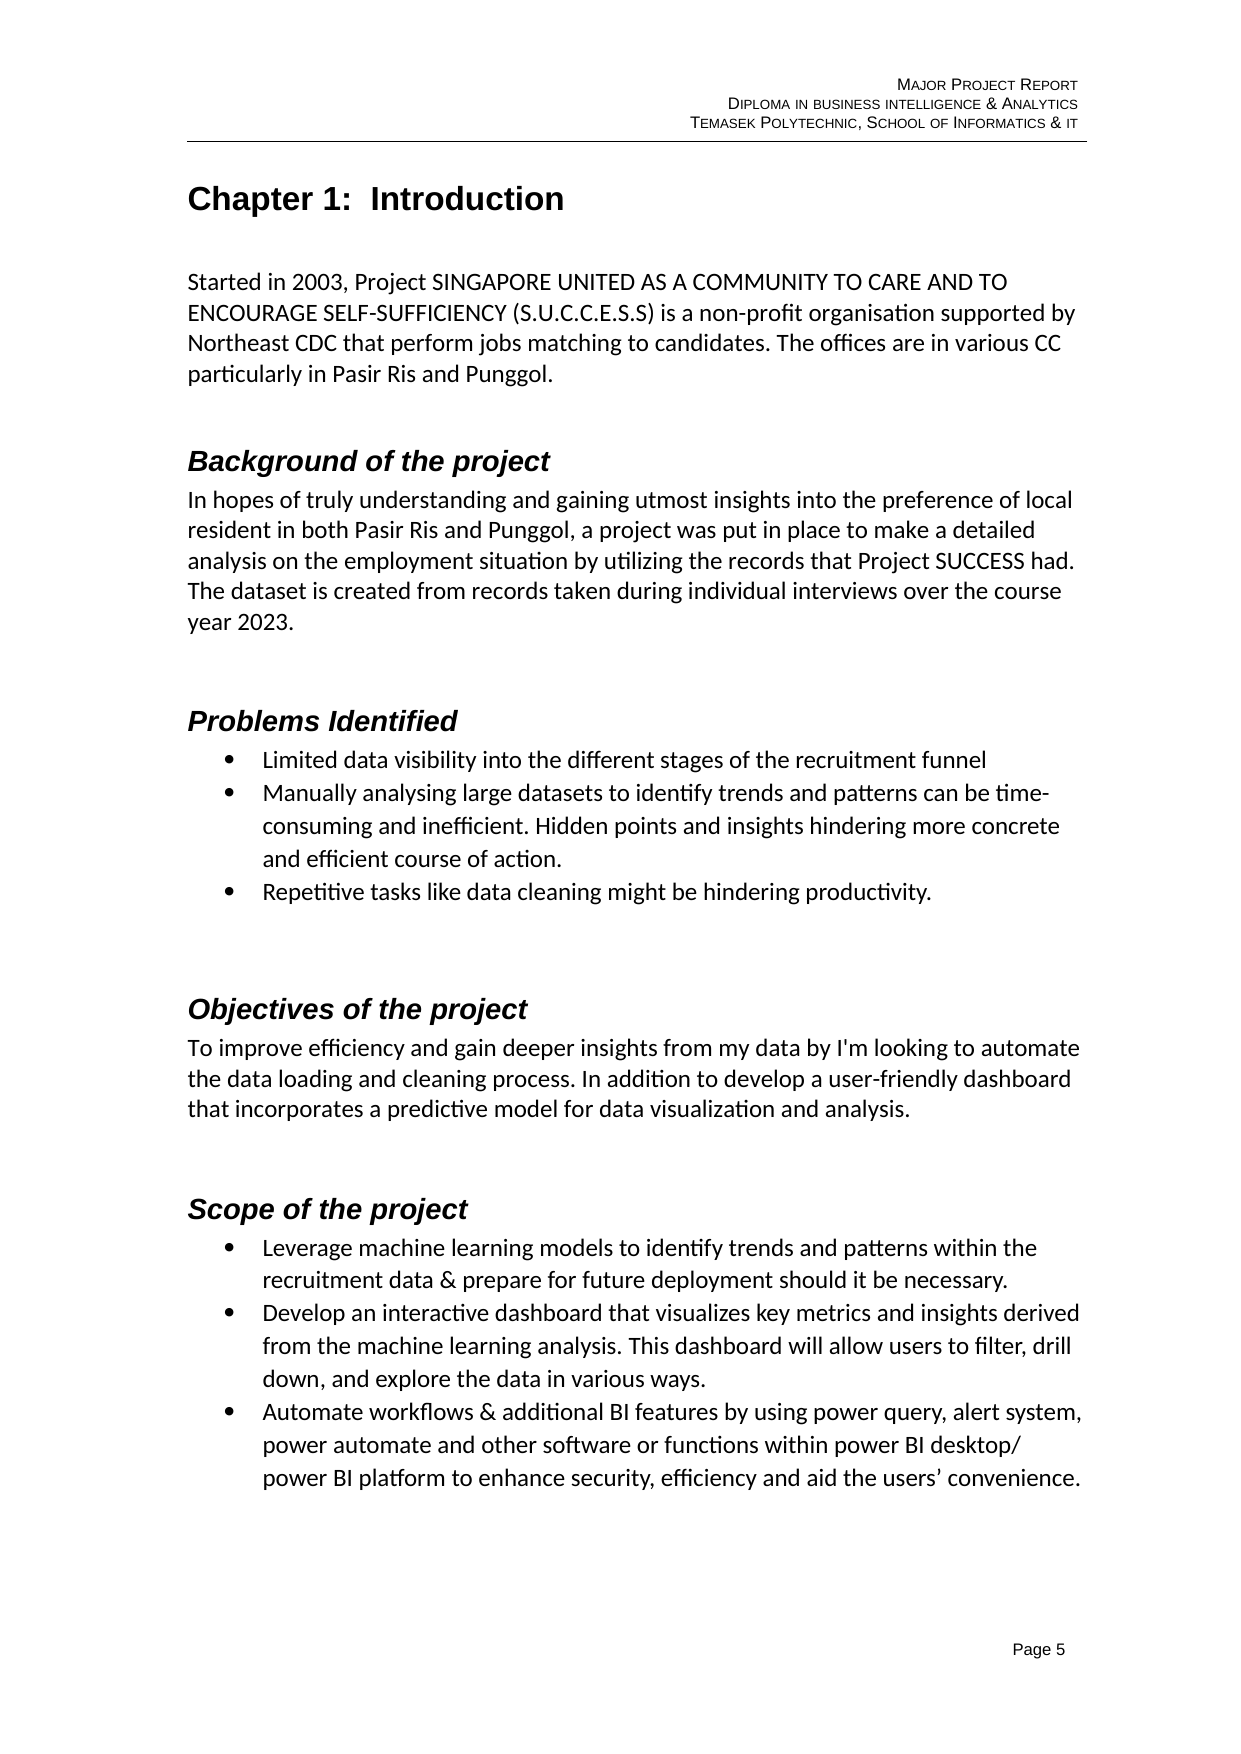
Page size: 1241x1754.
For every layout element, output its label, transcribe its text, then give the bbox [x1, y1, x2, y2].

subtitle Chapter 1: Introduction [187, 178, 1087, 217]
list Repetitive tasks like data cleaning might be hindering productivity. [225, 876, 1087, 906]
text To improve efficiency and gain deeper insights from my data by I'm looking to automate the data loading and cleaning process. In addition to develop a user-friendly dashboard that incorporates a predictive model for data visualization and analysis. [187, 1032, 1087, 1124]
subtitle Scope of the project [187, 1192, 1087, 1225]
list Automate workflows & additional BI features by using power query, alert system, power automate and other software or functions within power BI desktop/ power BI platform to enhance security, efficiency and aid the users’ convenience. [225, 1396, 1087, 1493]
text Started in 2003, Project SINGAPORE UNITED AS A COMMUNITY TO CARE AND TO ENCOURAGE SELF-SUFFICIENCY (S.U.C.C.E.S.S) is a non-profit organisation supported by Northeast CDC that perform jobs matching to candidates. The offices are in various CC particularly in Pasir Ris and Punggol. [187, 266, 1087, 388]
subtitle Background of the project [187, 444, 1087, 477]
list Manually analysing large datasets to identify trends and patterns can be time-consuming and inefficient. Hidden points and insights hindering more concrete and efficient course of action. [225, 777, 1087, 873]
subtitle Objectives of the project [187, 992, 1087, 1026]
text In hopes of truly understanding and gaining utmost insights into the preference of local resident in both Pasir Ris and Punggol, a project was put in place to make a detailed analysis on the employment situation by utilizing the records that Project SUCCESS had. The dataset is created from records taken during individual interviews over the course year 2023. [187, 484, 1087, 636]
list Develop an interactive dashboard that visualizes key metrics and insights derived from the machine learning analysis. This dashboard will allow users to filter, drill down, and explore the data in various ways. [225, 1297, 1087, 1394]
list Limited data visibility into the different stages of the recruitment funnel [225, 744, 1087, 775]
subtitle Problems Identified [187, 704, 1087, 738]
list Leverage machine learning models to identify trends and patterns within the recruitment data & prepare for future deployment should it be necessary. [225, 1232, 1087, 1295]
